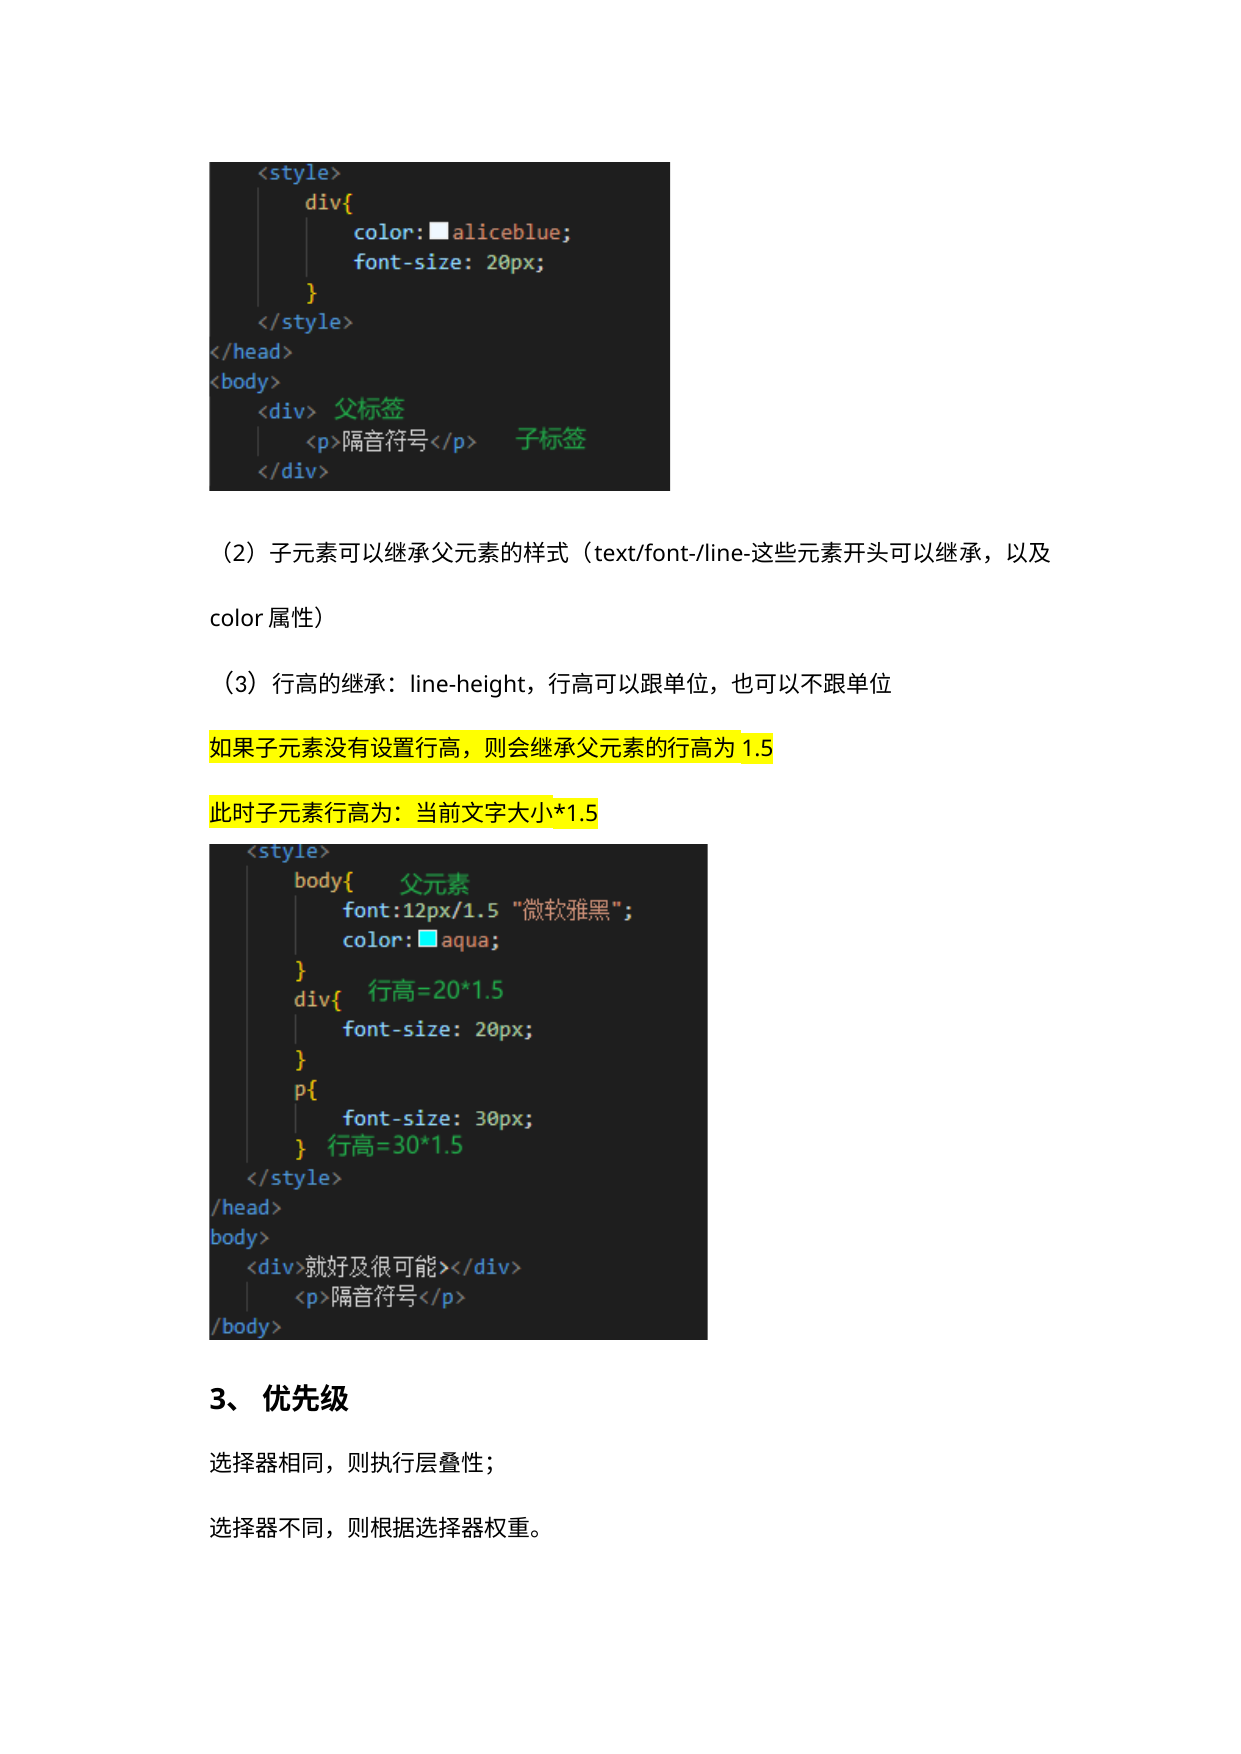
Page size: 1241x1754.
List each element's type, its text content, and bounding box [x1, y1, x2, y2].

picture [209, 844, 708, 1340]
list 此时子元素行高为：当前文字大小*1.5 [209, 779, 1053, 844]
list （3）行高的继承：line-height，行高可以跟单位，也可以不跟单位 [209, 649, 1053, 714]
picture [209, 162, 671, 491]
list 选择器不同，则根据选择器权重。 [209, 1494, 1053, 1559]
list （2）子元素可以继承父元素的样式（text/font-/line-这些元素开头可以继承，以及color属性） [209, 519, 1053, 649]
list 选择器相同，则执行层叠性； [209, 1429, 1053, 1494]
list 如果子元素没有设置行高，则会继承父元素的行高为1.5 [209, 714, 1053, 779]
list 3、 优先级 [209, 1364, 1053, 1429]
